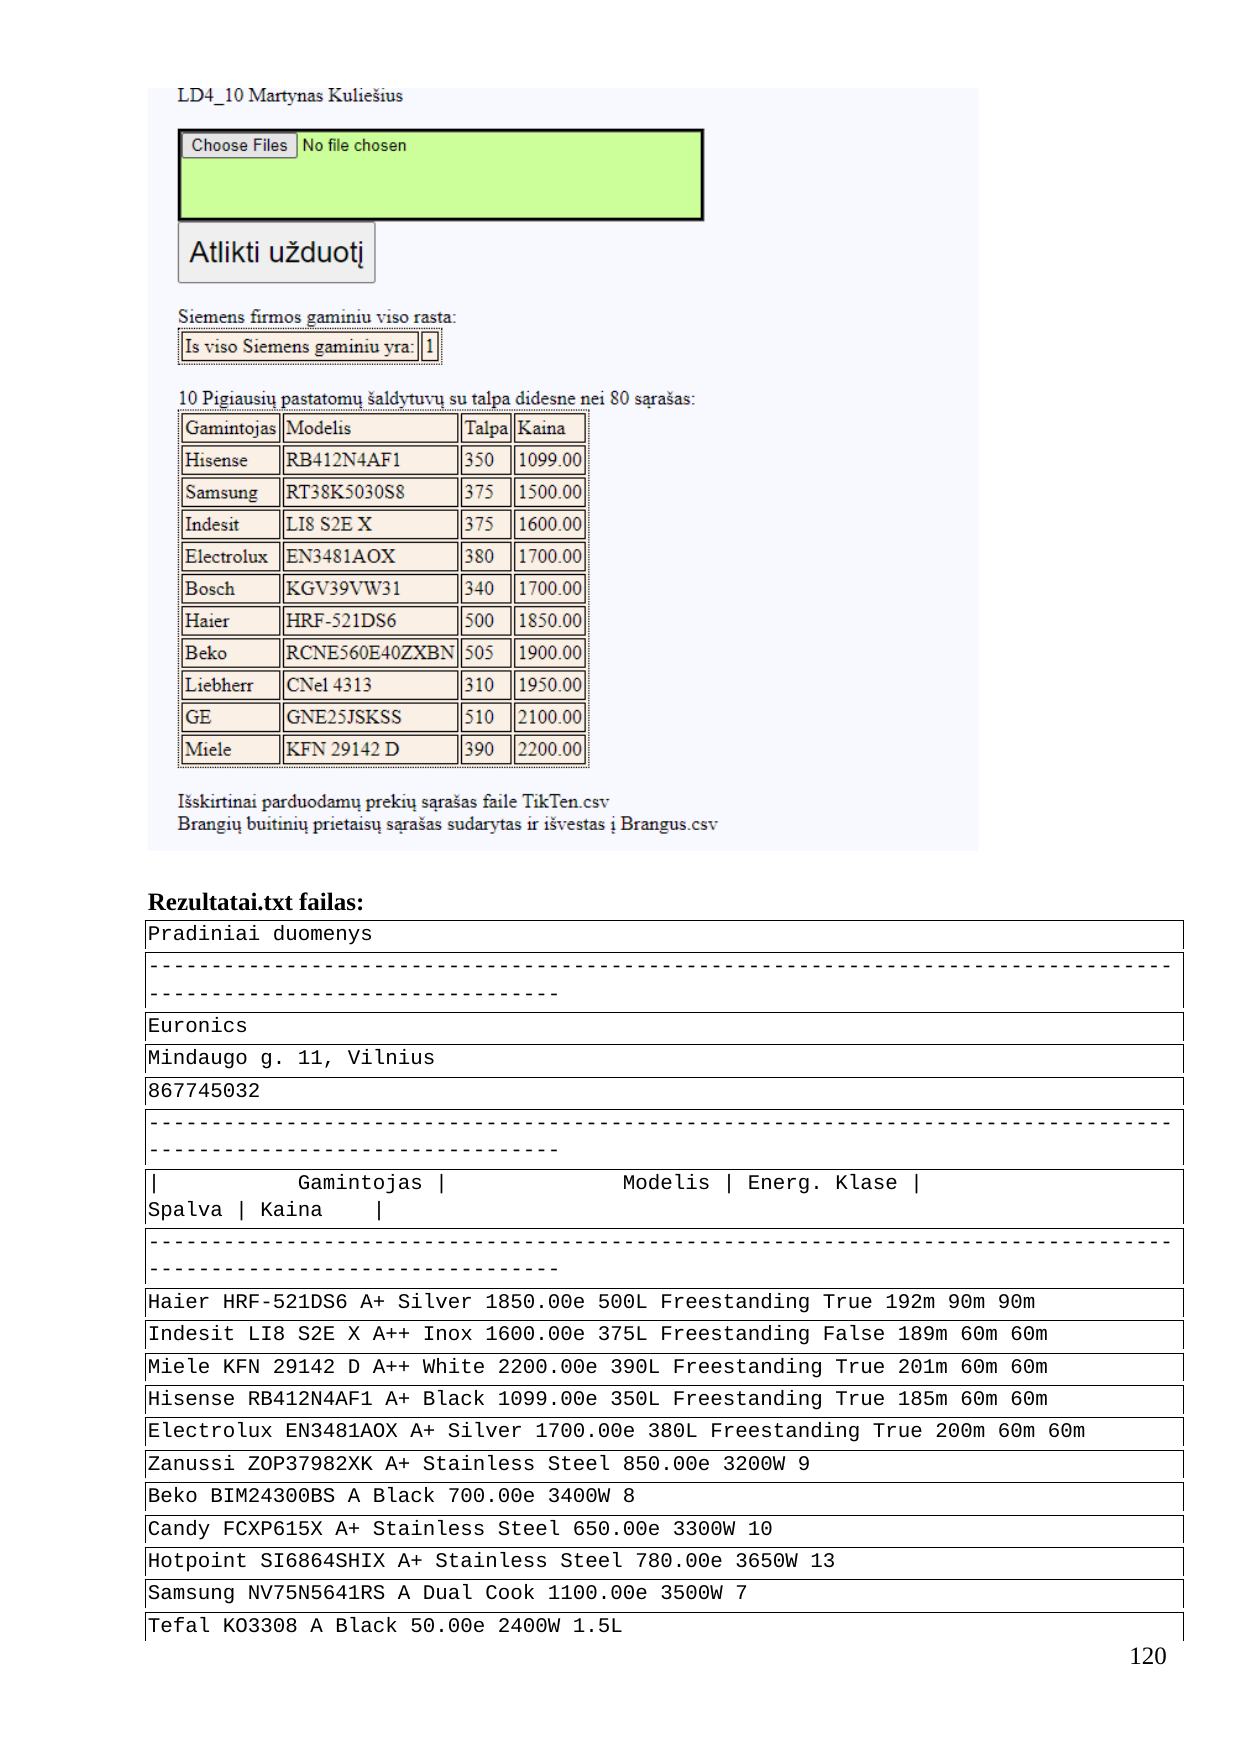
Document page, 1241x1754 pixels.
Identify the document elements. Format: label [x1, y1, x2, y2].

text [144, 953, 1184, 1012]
picture [147, 88, 979, 851]
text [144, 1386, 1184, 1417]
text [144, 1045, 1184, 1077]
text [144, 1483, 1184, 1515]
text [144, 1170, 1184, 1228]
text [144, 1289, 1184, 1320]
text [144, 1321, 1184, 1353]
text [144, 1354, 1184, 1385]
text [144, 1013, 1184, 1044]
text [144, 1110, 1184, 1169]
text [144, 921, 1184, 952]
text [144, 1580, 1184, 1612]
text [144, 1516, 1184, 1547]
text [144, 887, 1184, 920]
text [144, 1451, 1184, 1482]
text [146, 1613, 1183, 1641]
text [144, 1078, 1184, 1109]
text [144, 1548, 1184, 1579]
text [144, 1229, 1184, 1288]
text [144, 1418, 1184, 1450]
